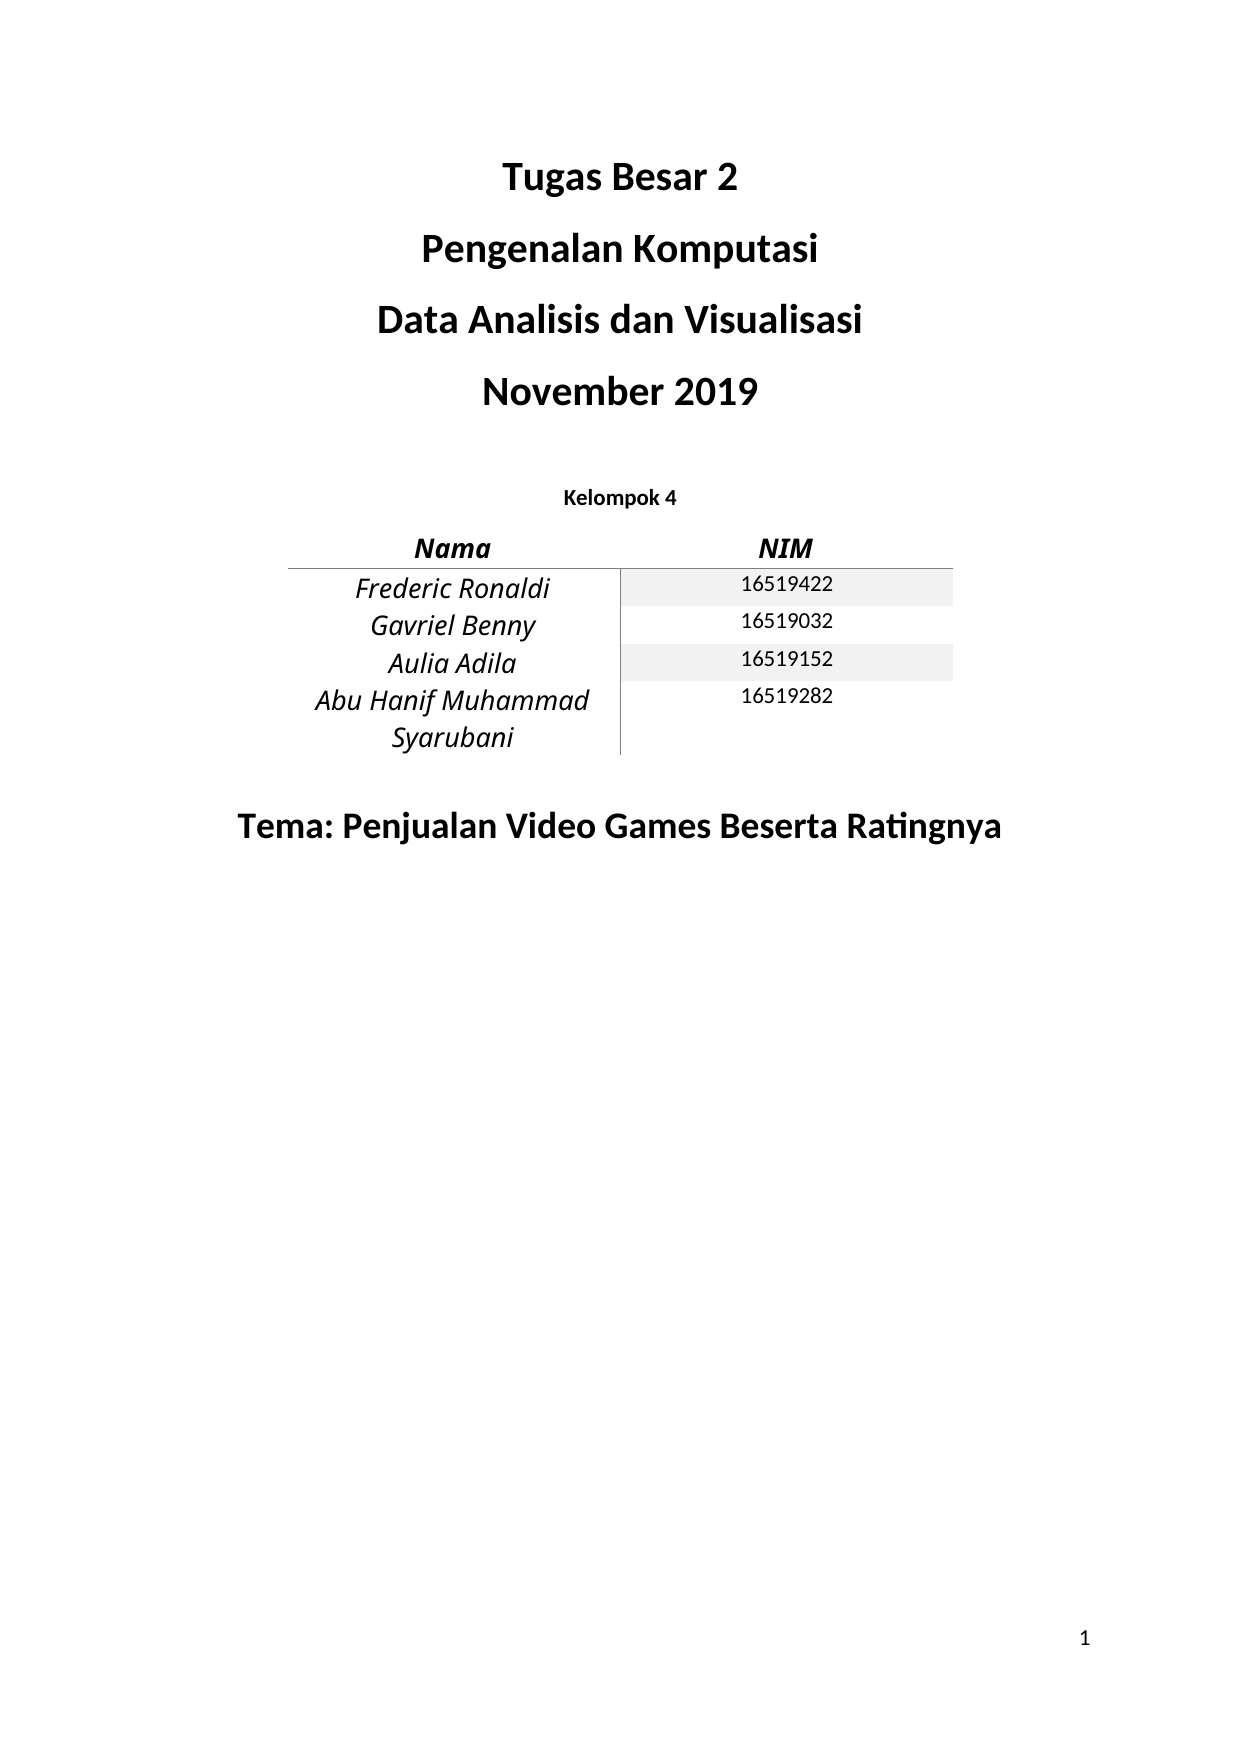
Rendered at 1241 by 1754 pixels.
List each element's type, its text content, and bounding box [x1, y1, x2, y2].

table_header Nama [288, 530, 620, 568]
text Pengenalan Komputasi [150, 222, 1090, 272]
table_cell Frederic Ronaldi [288, 569, 620, 606]
table_cell Gavriel Benny [288, 606, 620, 644]
text Kelompok 4 [150, 483, 1090, 511]
text Tema: Penjualan Video Games Beserta Ratingnya [150, 802, 1090, 848]
text Data Analisis dan Visualisasi [150, 293, 1090, 344]
table_cell Abu Hanif Muhammad Syarubani [288, 681, 620, 755]
table_cell 16519032 [621, 606, 953, 644]
table_cell 16519152 [621, 644, 953, 681]
text Tugas Besar 2 [150, 150, 1090, 201]
table_header NIM [620, 530, 953, 568]
table_cell 16519282 [621, 681, 953, 755]
text November 2019 [150, 365, 1090, 416]
table_cell 16519422 [621, 569, 953, 606]
table_cell Aulia Adila [288, 644, 620, 681]
